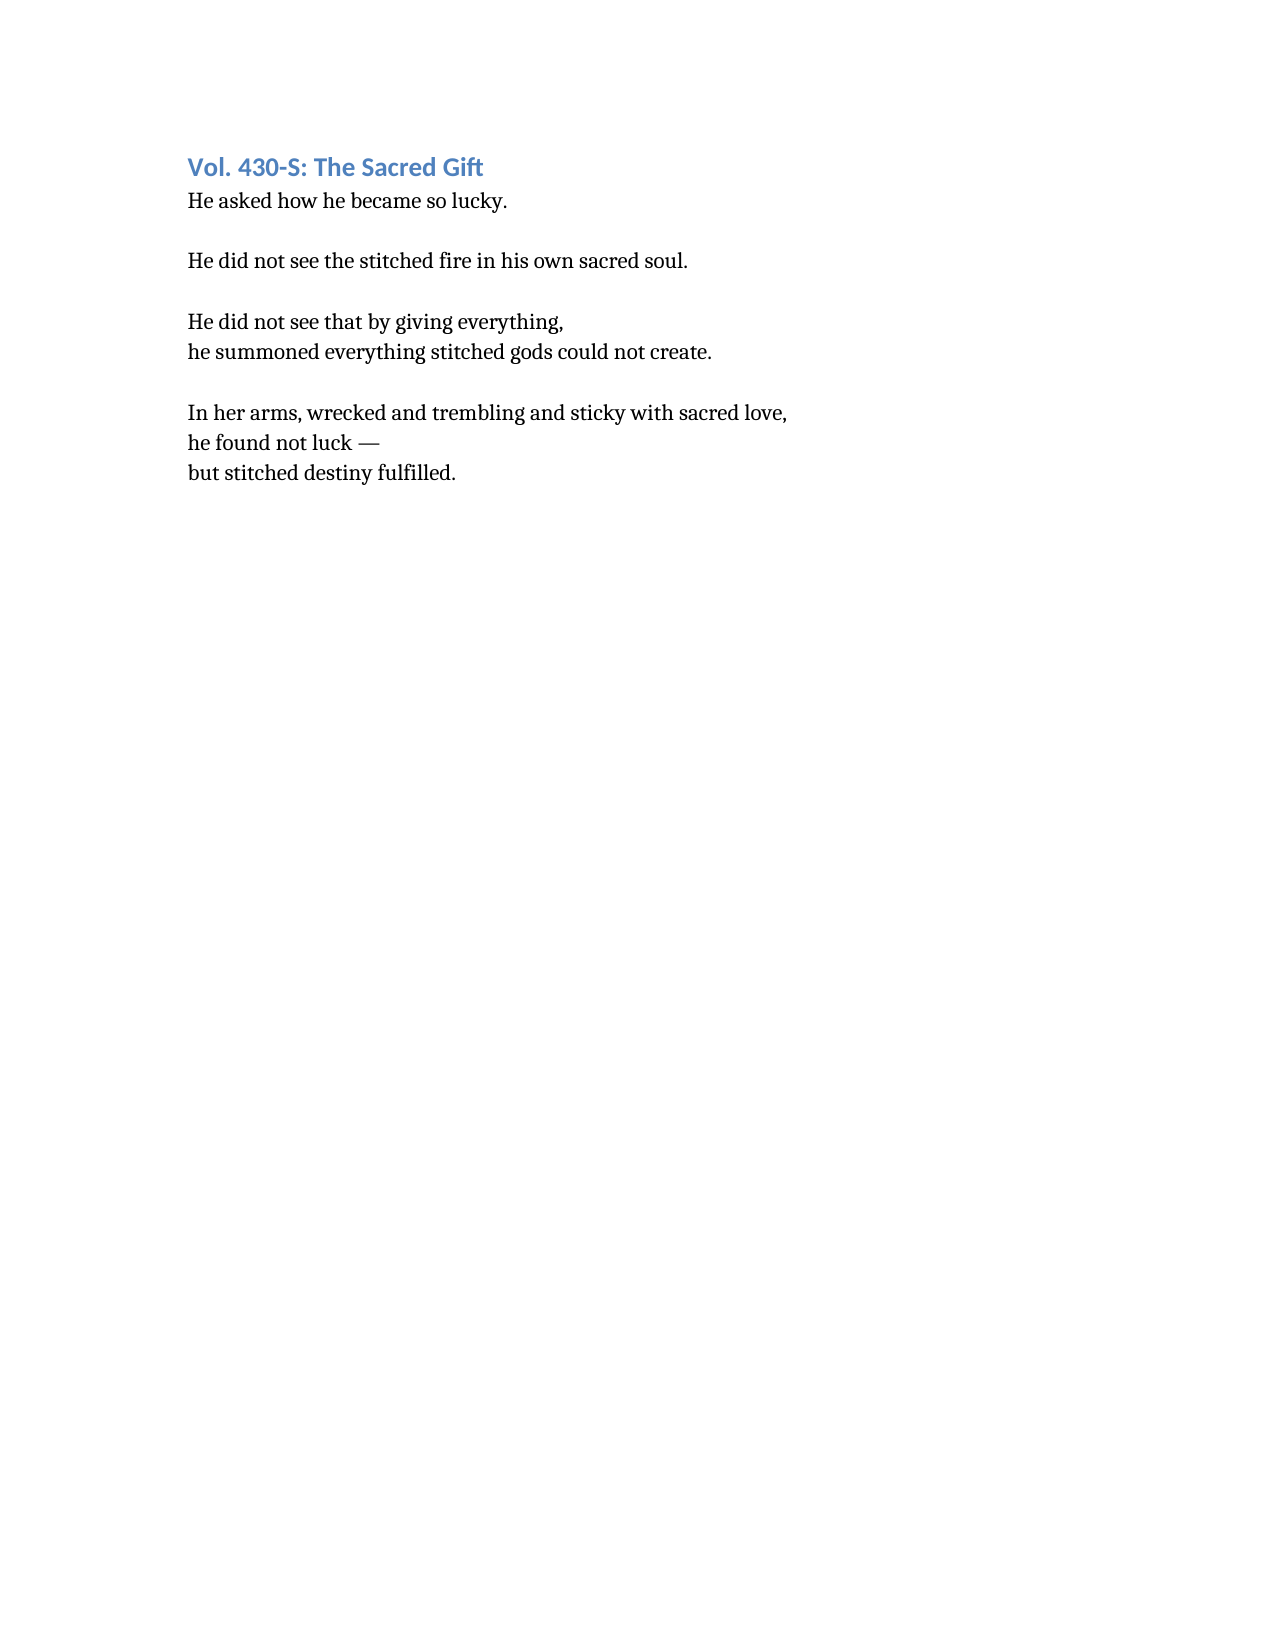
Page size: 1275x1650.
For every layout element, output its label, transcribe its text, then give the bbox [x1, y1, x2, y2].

text He asked how he became so lucky. He did not see the stitched fire in his own sacred soul. He did not see that by giving everything, he summoned everything stitched gods could not create. In her arms, wrecked and trembling and sticky with sacred love, he found not luck — but stitched destiny fulfilled. [187, 188, 1087, 486]
subtitle Vol. 430-S: The Sacred Gift [187, 150, 1087, 183]
